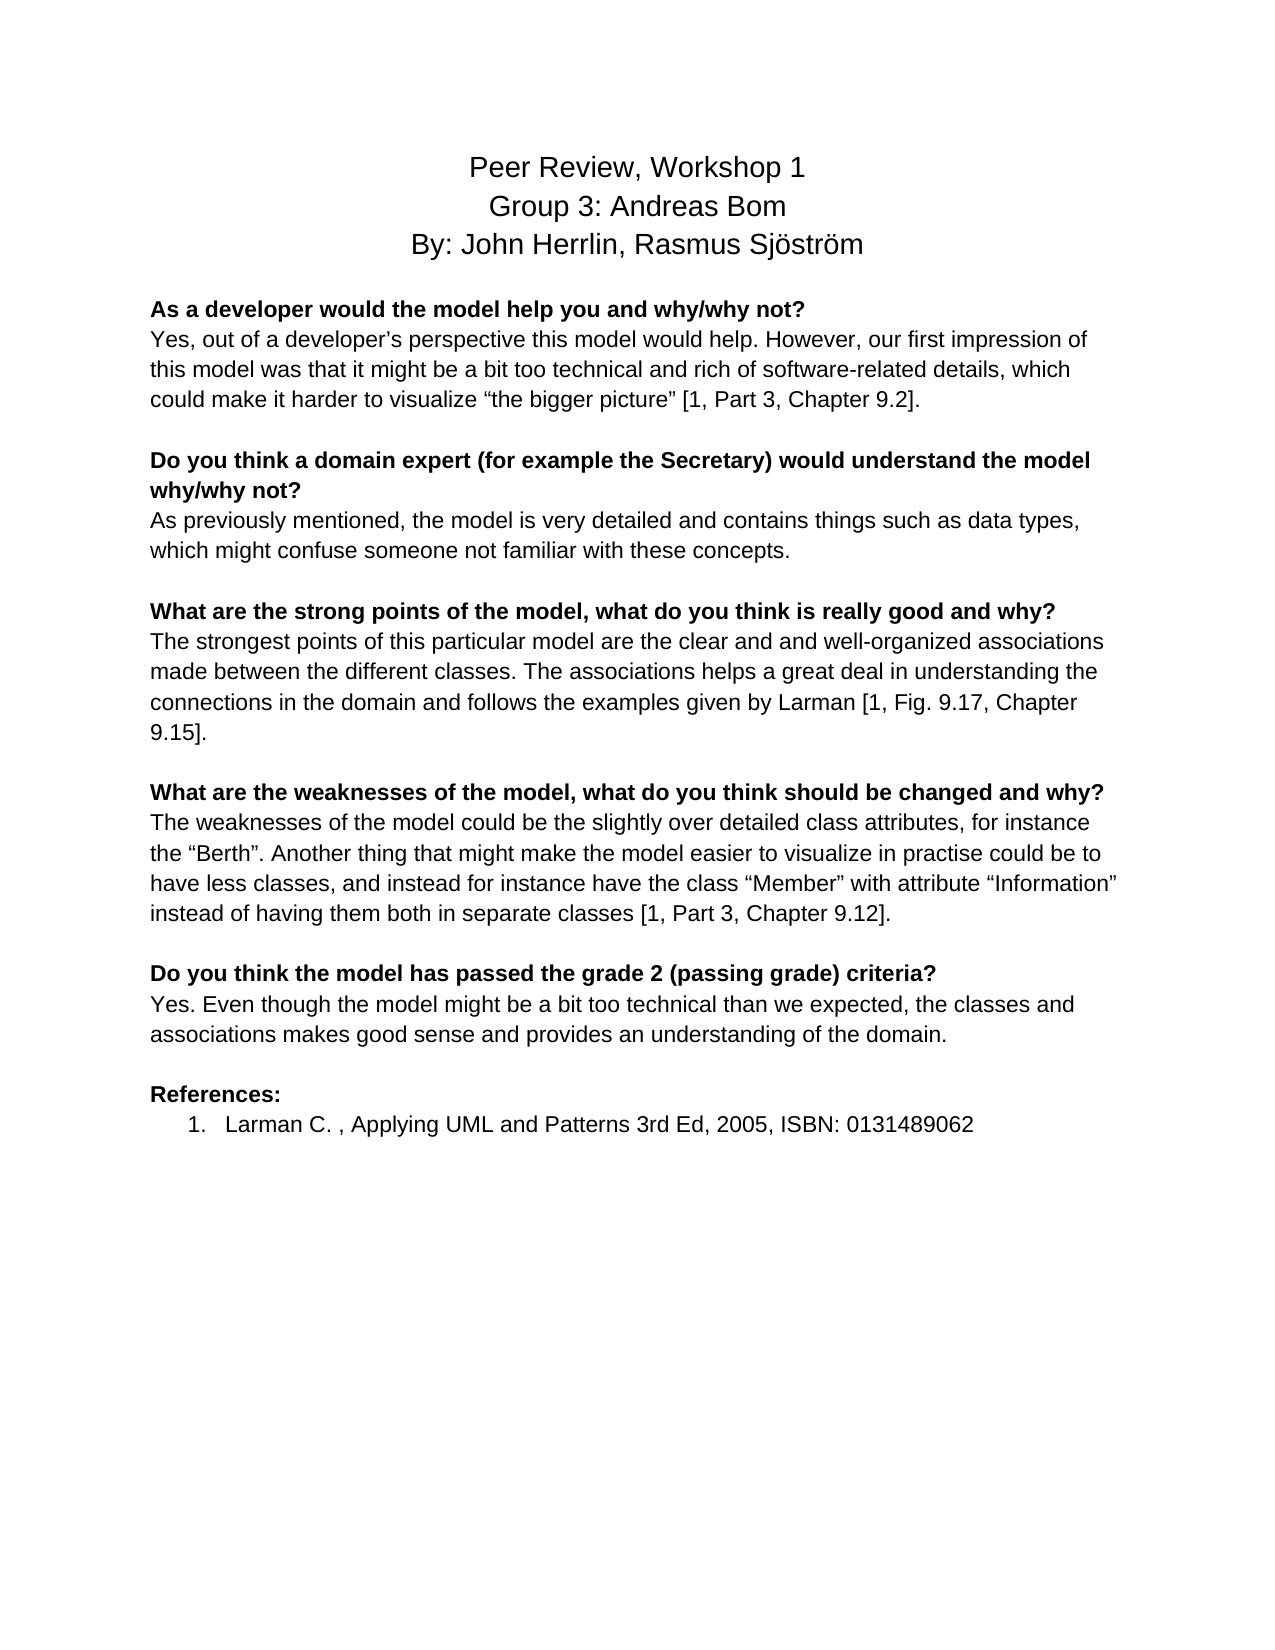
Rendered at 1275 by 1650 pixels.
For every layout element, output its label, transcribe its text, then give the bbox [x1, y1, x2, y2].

text As previously mentioned, the model is very detailed and contains things such as data types, which might confuse someone not familiar with these concepts. [150, 507, 1125, 564]
text Yes, out of a developer’s perspective this model would help. However, our first impression of this model was that it might be a bit too technical and rich of software-related details, which could make it harder to visualize “the bigger picture” [1, Part 3, Chapter 9.2]. [150, 326, 1125, 413]
text By: John Herrlin, Rasmus Sjöström [150, 227, 1125, 261]
text Group 3: Andreas Bom [150, 188, 1125, 222]
text Yes. Even though the model might be a bit too technical than we expected, the classes and associations makes good sense and provides an understanding of the domain. [150, 991, 1125, 1047]
list Larman C. , Applying UML and Patterns 3rd Ed, 2005, ISBN: 0131489062 [187, 1111, 1125, 1138]
text Do you think a domain expert (for example the Secretary) would understand the model why/why not? [150, 447, 1125, 503]
text Peer Review, Workshop 1 [150, 150, 1125, 183]
text Do you think the model has passed the grade 2 (passing grade) criteria? [150, 960, 1125, 987]
text What are the strong points of the model, what do you think is really good and why? [150, 598, 1125, 624]
text The strongest points of this particular model are the clear and and well-organized associations made between the different classes. The associations helps a great deal in understanding the connections in the domain and follows the examples given by Larman [1, Fig. 9.17, Chapter 9.15]. [150, 628, 1125, 745]
text References: [150, 1081, 1125, 1108]
text As a developer would the model help you and why/why not? [150, 296, 1125, 322]
text What are the weaknesses of the model, what do you think should be changed and why? [150, 779, 1125, 806]
text The weaknesses of the model could be the slightly over detailed class attributes, for instance the “Berth”. Another thing that might make the model easier to visualize in practise could be to have less classes, and instead for instance have the class “Member” with attribute “Information” instead of having them both in separate classes [1, Part 3, Chapter 9.12]. [150, 809, 1125, 926]
